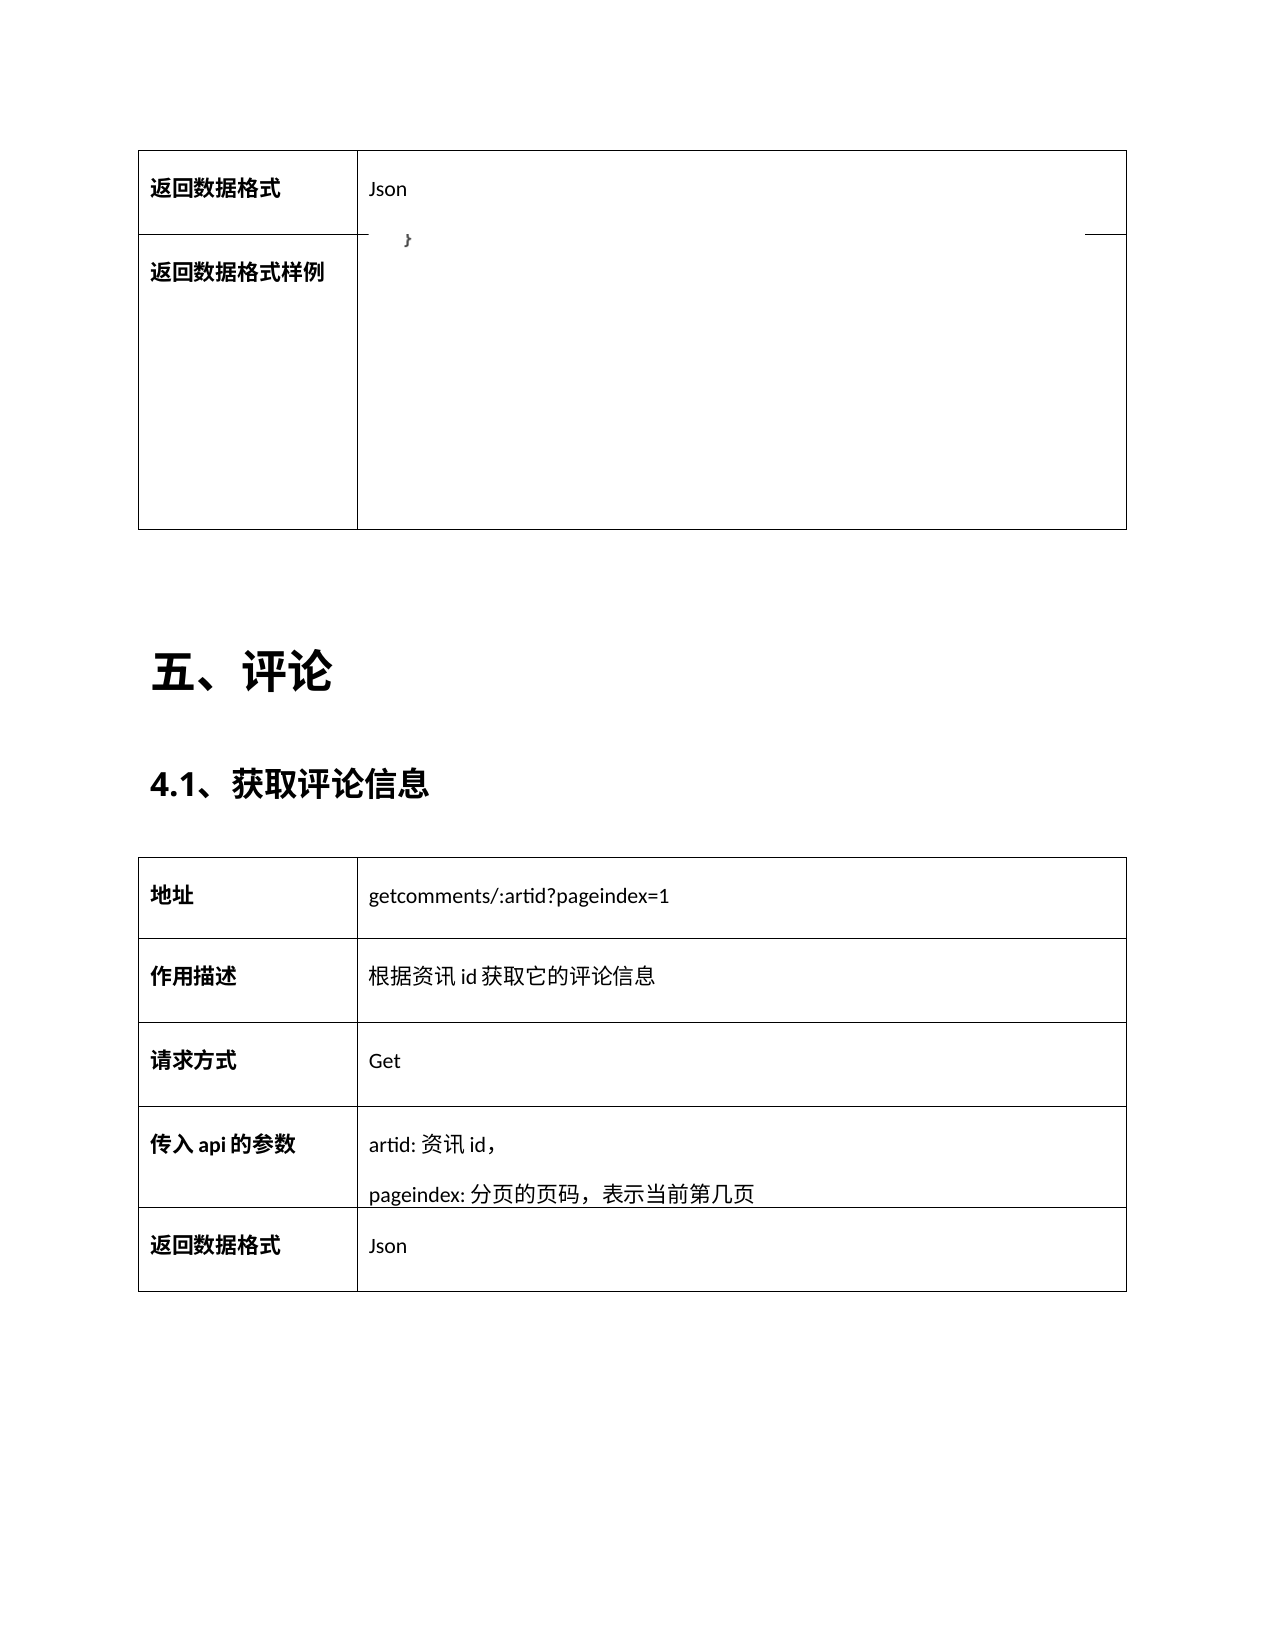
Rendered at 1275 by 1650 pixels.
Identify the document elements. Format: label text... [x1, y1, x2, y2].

table_header getcomments/:artid?pageindex=1 [358, 858, 1126, 938]
table_header 地址 [139, 858, 357, 938]
table_cell 根据资讯id获取它的评论信息 [358, 939, 1126, 1022]
table_cell 返回数据格式 [139, 151, 357, 234]
text 五、评论 [150, 640, 1125, 700]
table_cell [358, 235, 1126, 528]
table_cell Get [358, 1023, 1126, 1106]
table_cell Json [358, 151, 1126, 234]
table_cell 返回数据格式样例 [139, 235, 357, 528]
text 4.1、获取评论信息 [150, 762, 1125, 805]
table_cell 作用描述 [139, 939, 357, 1022]
table_cell 请求方式 [139, 1023, 357, 1106]
table_cell 返回数据格式 [139, 1208, 357, 1291]
table_cell 传入api的参数 [139, 1107, 357, 1207]
table_cell Json [358, 1208, 1126, 1291]
table_cell artid: 资讯id， pageindex: 分页的页码，表示当前第几页 [358, 1107, 1126, 1207]
